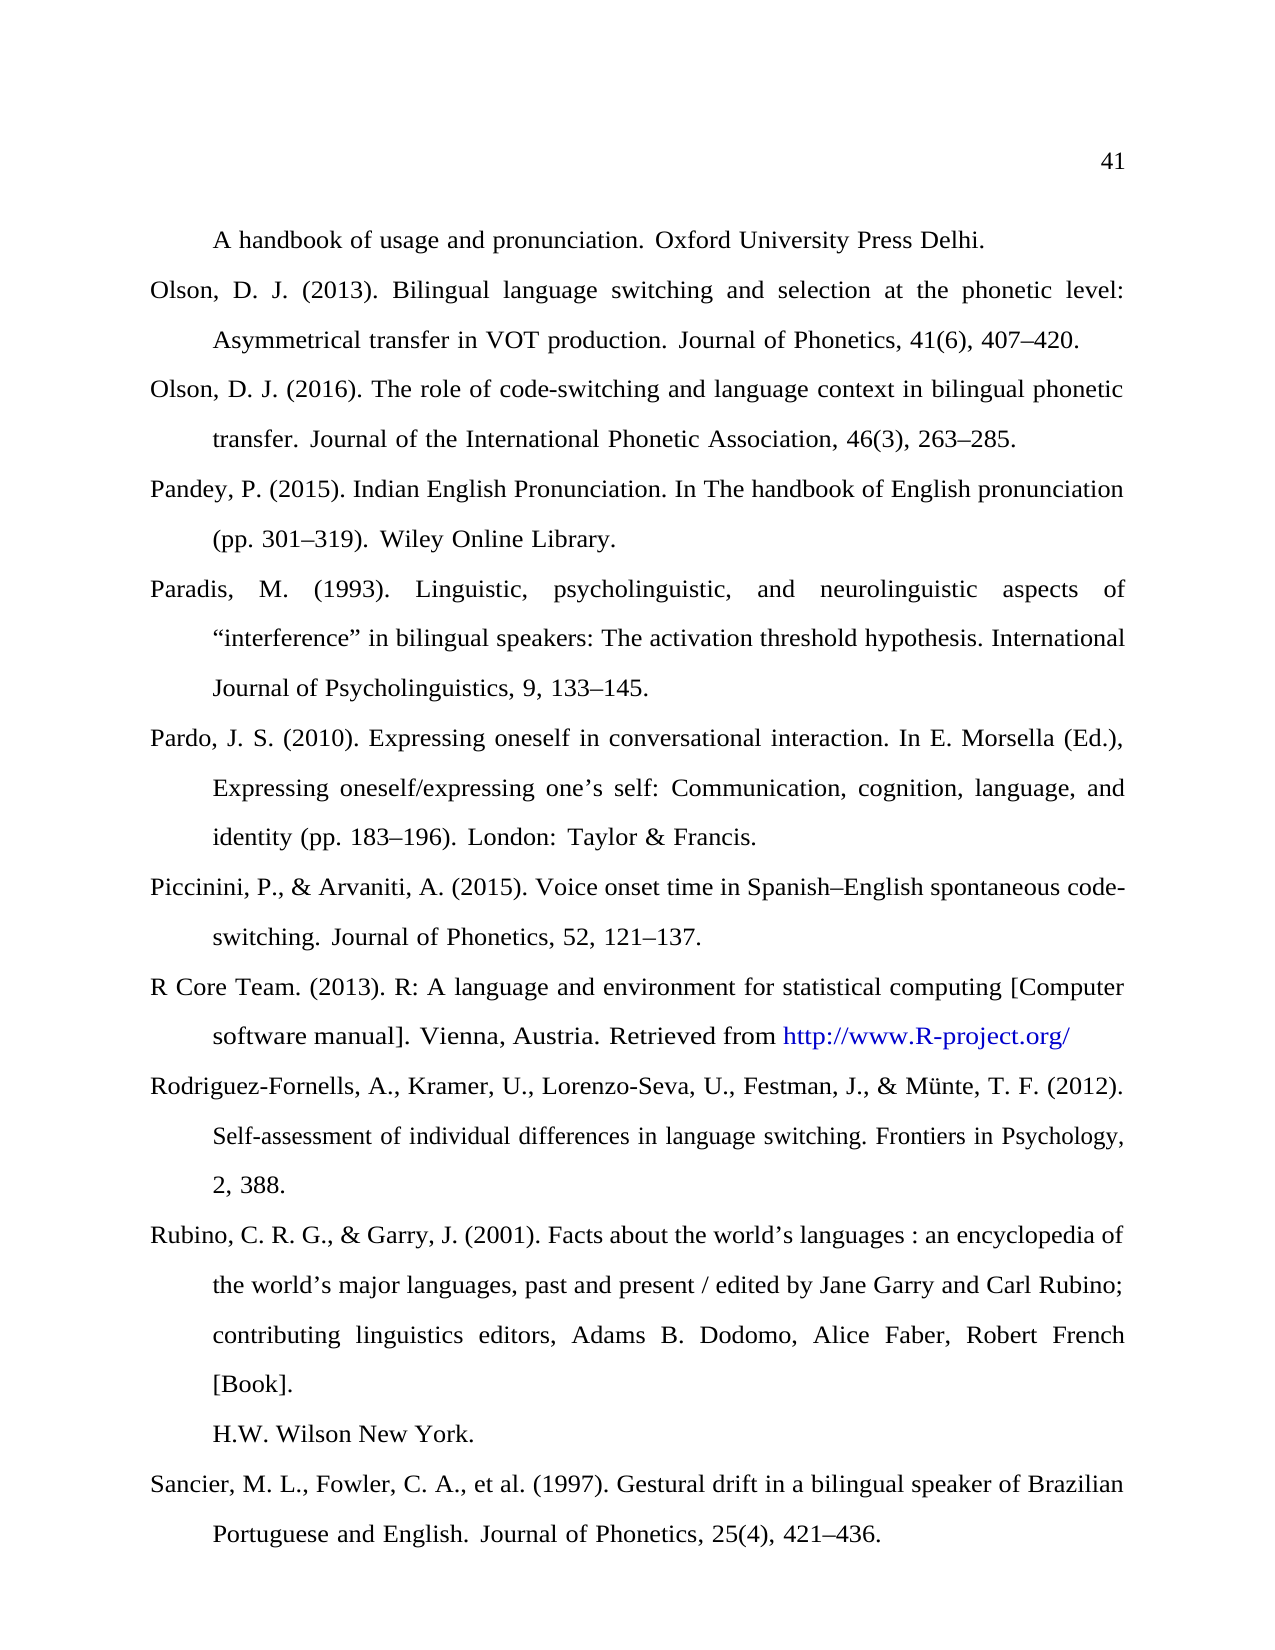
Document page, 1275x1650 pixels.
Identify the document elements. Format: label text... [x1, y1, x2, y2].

text Olson, D. J. (2013). Bilingual language switching and selection at the phonetic level: Asymmetrical transfer in VOT production. Journal of Phonetics, 41(6), 407–420. [150, 275, 1125, 353]
text H.W. Wilson New York. [212, 1419, 1175, 1448]
text Sancier, M. L., Fowler, C. A., et al. (1997). Gestural drift in a bilingual speaker of Brazilian Portuguese and English. Journal of Phonetics, 25(4), 421–436. [150, 1469, 1125, 1548]
text Rubino, C. R. G., & Garry, J. (2001). Facts about the world’s languages : an encyclopedia of the world’s major languages, past and present / edited by Jane Garry and Carl Rubino; contributing linguistics editors, Adams B. Dodomo, Alice Faber, Robert French [Book]. [150, 1221, 1125, 1398]
text Pardo, J. S. (2010). Expressing oneself in conversational interaction. In E. Morsella (Ed.), Expressing oneself/expressing one’s self: Communication, cognition, language, and identity (pp. 183–196). London: Taylor & Francis. [150, 723, 1125, 851]
text Pandey, P. (2015). Indian English Pronunciation. In The handbook of English pronunciation (pp. 301–319). Wiley Online Library. [150, 474, 1125, 552]
text A handbook of usage and pronunciation. Oxford University Press Delhi. [212, 225, 1175, 254]
text Paradis, M. (1993). Linguistic, psycholinguistic, and neurolinguistic aspects of “interference” in bilingual speakers: The activation threshold hypothesis. International Journal of Psycholinguistics, 9, 133–145. [150, 574, 1125, 702]
text Piccinini, P., & Arvaniti, A. (2015). Voice onset time in Spanish–English spontaneous code-switching. Journal of Phonetics, 52, 121–137. [150, 872, 1125, 951]
text Rodriguez-Fornells, A., Kramer, U., Lorenzo-Seva, U., Festman, J., & Münte, T. F. (2012). Self-assessment of individual differences in language switching. Frontiers in Psychology, 2, 388. [150, 1071, 1125, 1199]
text R Core Team. (2013). R: A language and environment for statistical computing [Computer software manual]. Vienna, Austria. Retrieved from http://www.R-project.org/ [150, 972, 1125, 1050]
text Olson, D. J. (2016). The role of code-switching and language context in bilingual phonetic transfer. Journal of the International Phonetic Association, 46(3), 263–285. [150, 374, 1125, 453]
